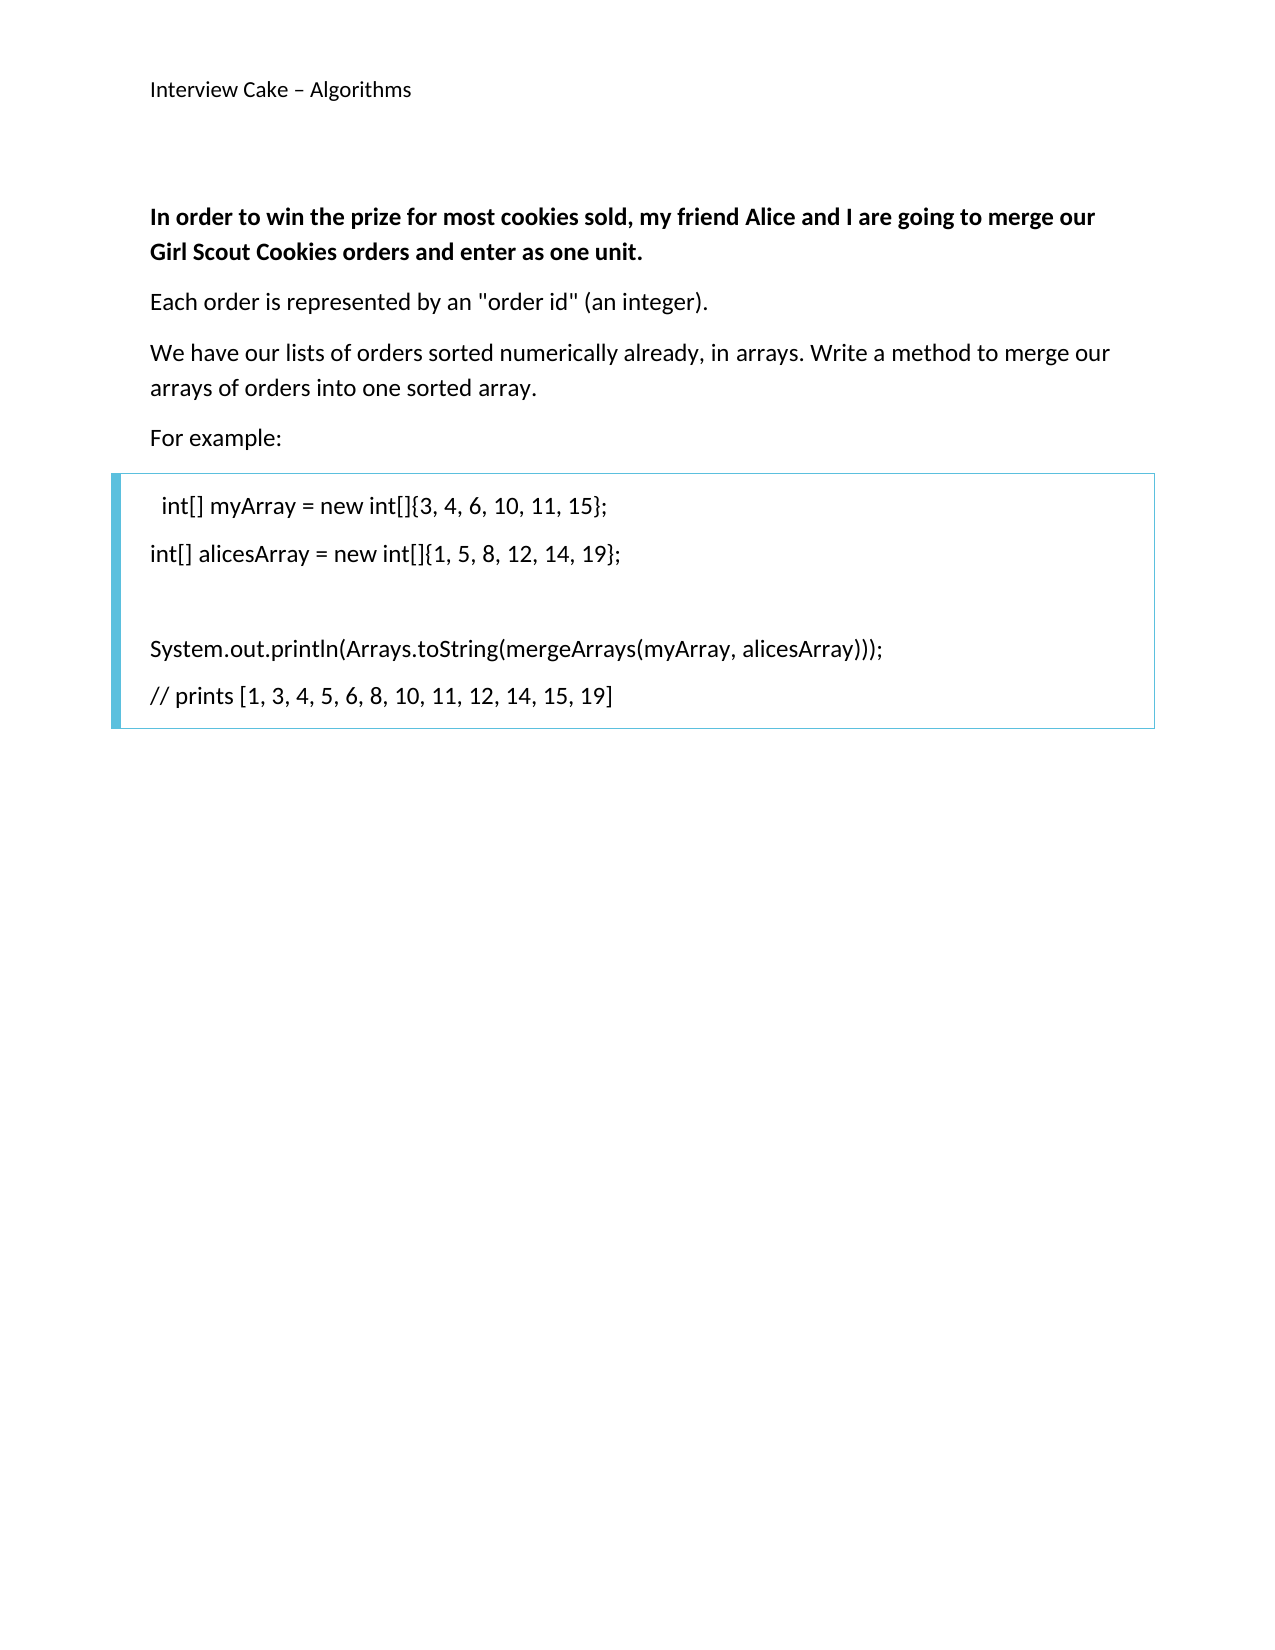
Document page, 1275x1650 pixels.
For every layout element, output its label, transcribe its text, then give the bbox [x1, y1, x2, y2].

text We have our lists of orders sorted numerically already, in arrays. Write a method to merge our arrays of orders into one sorted array. [150, 337, 1125, 402]
text In order to win the prize for most cookies sold, my friend Alice and I are going to merge our Girl Scout Cookies orders and enter as one unit. [150, 201, 1125, 266]
text // prints [1, 3, 4, 5, 6, 8, 10, 11, 12, 14, 15, 19] [121, 663, 1154, 728]
text int[] alicesArray = new int[]{1, 5, 8, 12, 14, 19}; [121, 521, 1154, 568]
text For example: [150, 422, 1125, 453]
text int[] myArray = new int[]{3, 4, 6, 10, 11, 15}; [121, 474, 1154, 521]
text System.out.println(Arrays.toString(mergeArrays(myArray, alicesArray))); [121, 616, 1154, 663]
text Each order is represented by an "order id" (an integer). [150, 286, 1125, 317]
